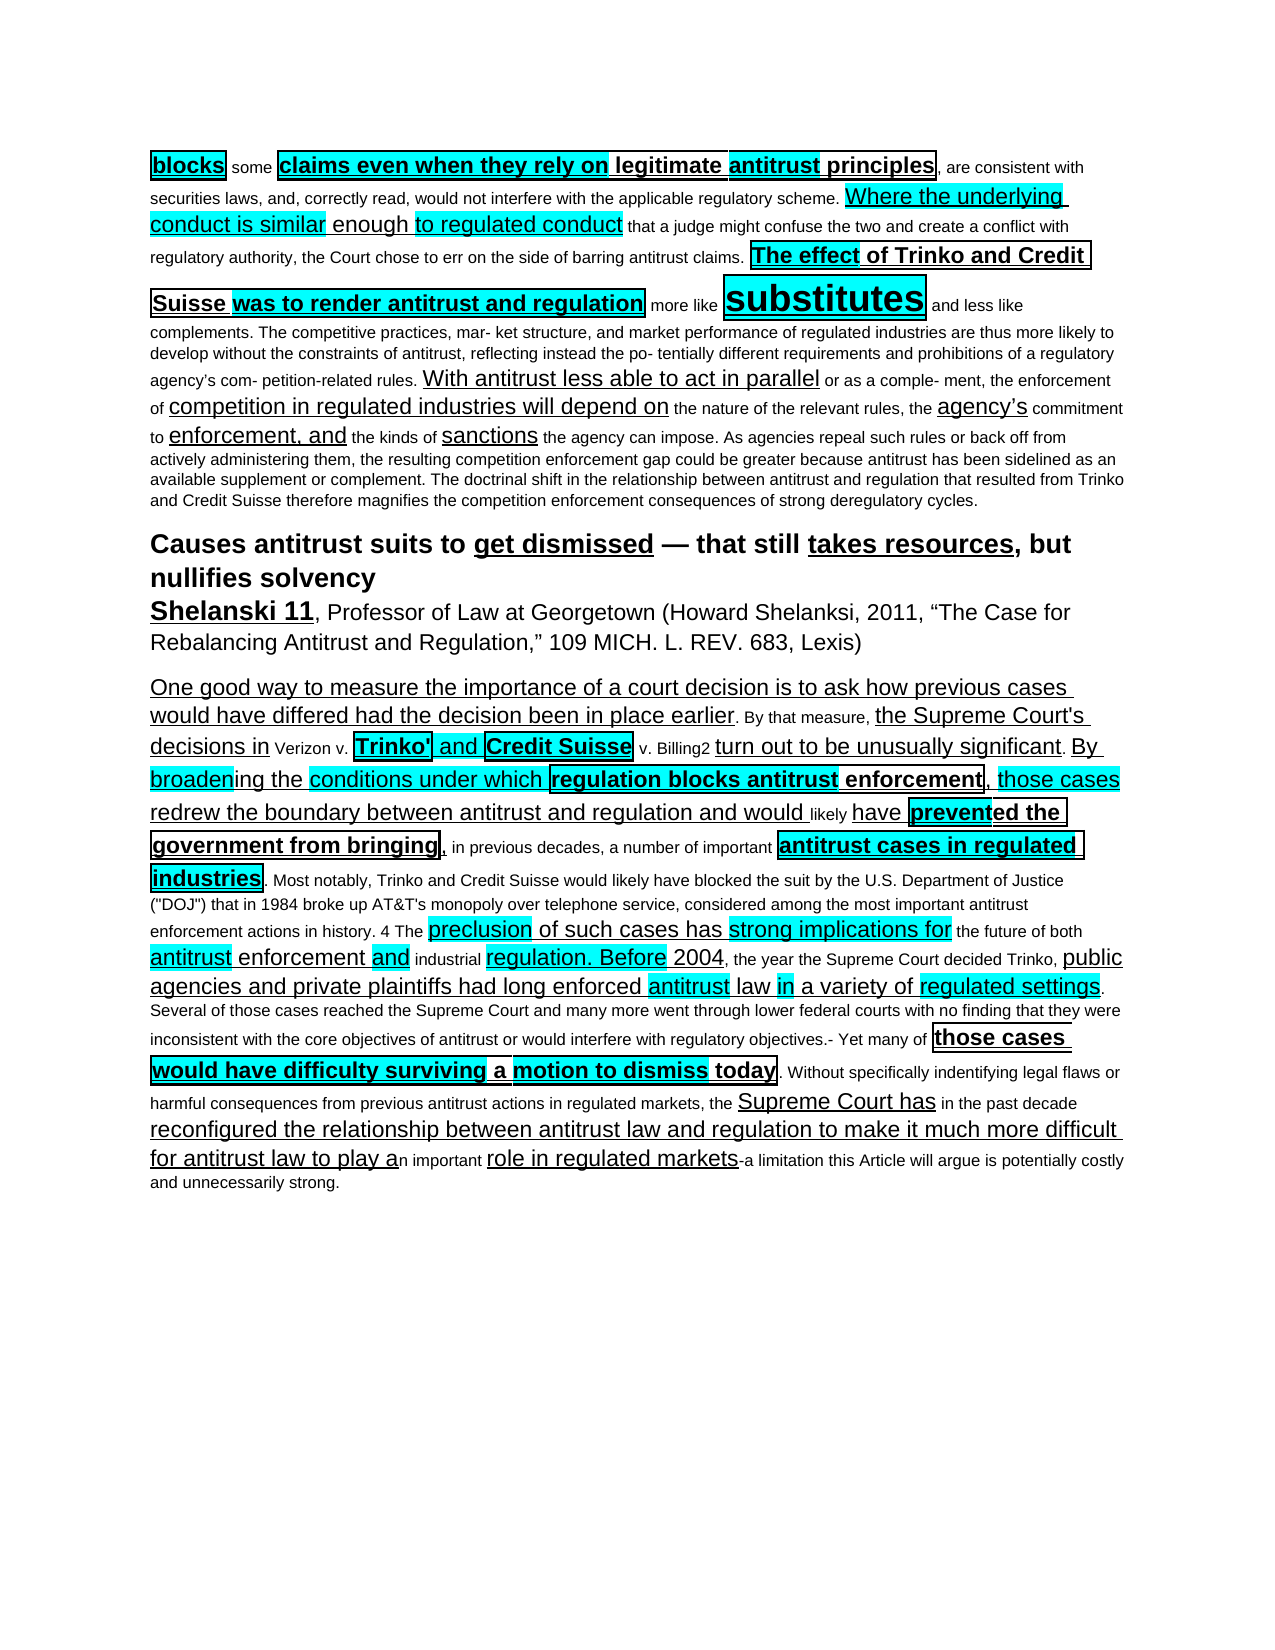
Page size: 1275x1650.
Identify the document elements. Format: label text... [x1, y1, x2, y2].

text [150, 150, 1125, 510]
text One good way to measure the importance of a court decision is to ask how previous cases would have differed had the decision been in place earlier. By that measure, the Supreme Court's decisions in Verizon v. Trinko' and Credit Suisse v. Billing2 turn out to be unusually significant. By broadening the conditions under which regulation blocks antitrust enforcement, those cases redrew the boundary between antitrust and regulation and would likely have prevented the government from bringing, in previous decades, a number of important antitrust cases in regulated industries. Most notably, Trinko and Credit Suisse would likely have blocked the suit by the U.S. Department of Justice ("DOJ") that in 1984 broke up AT&T's monopoly over telephone service, considered among the most important antitrust enforcement actions in history. 4 The preclusion of such cases has strong implications for the future of both antitrust enforcement and industrial regulation. Before 2004, the year the Supreme Court decided Trinko, public agencies and private plaintiffs had long enforced antitrust law in a variety of regulated settings. Several of those cases reached the Supreme Court and many more went through lower federal courts with no finding that they were inconsistent with the core objectives of antitrust or would interfere with regulatory objectives.- Yet many of those cases would have difficulty surviving a motion to dismiss today. Without specifically indentifying legal flaws or harmful consequences from previous antitrust actions in regulated markets, the Supreme Court has in the past decade reconfigured the relationship between antitrust law and regulation to make it much more difficult for antitrust law to play an important role in regulated markets-a limitation this Article will argue is potentially costly and unnecessarily strong. [150, 674, 1125, 1192]
text Shelanski 11, Professor of Law at Georgetown (Howard Shelanksi, 2011, “The Case for Rebalancing Antitrust and Regulation,” 109 MICH. L. REV. 683, Lexis) [150, 595, 1125, 655]
subtitle Causes antitrust suits to get dismissed ⁠— that still takes resources, but nullifies solvency [150, 528, 1125, 593]
